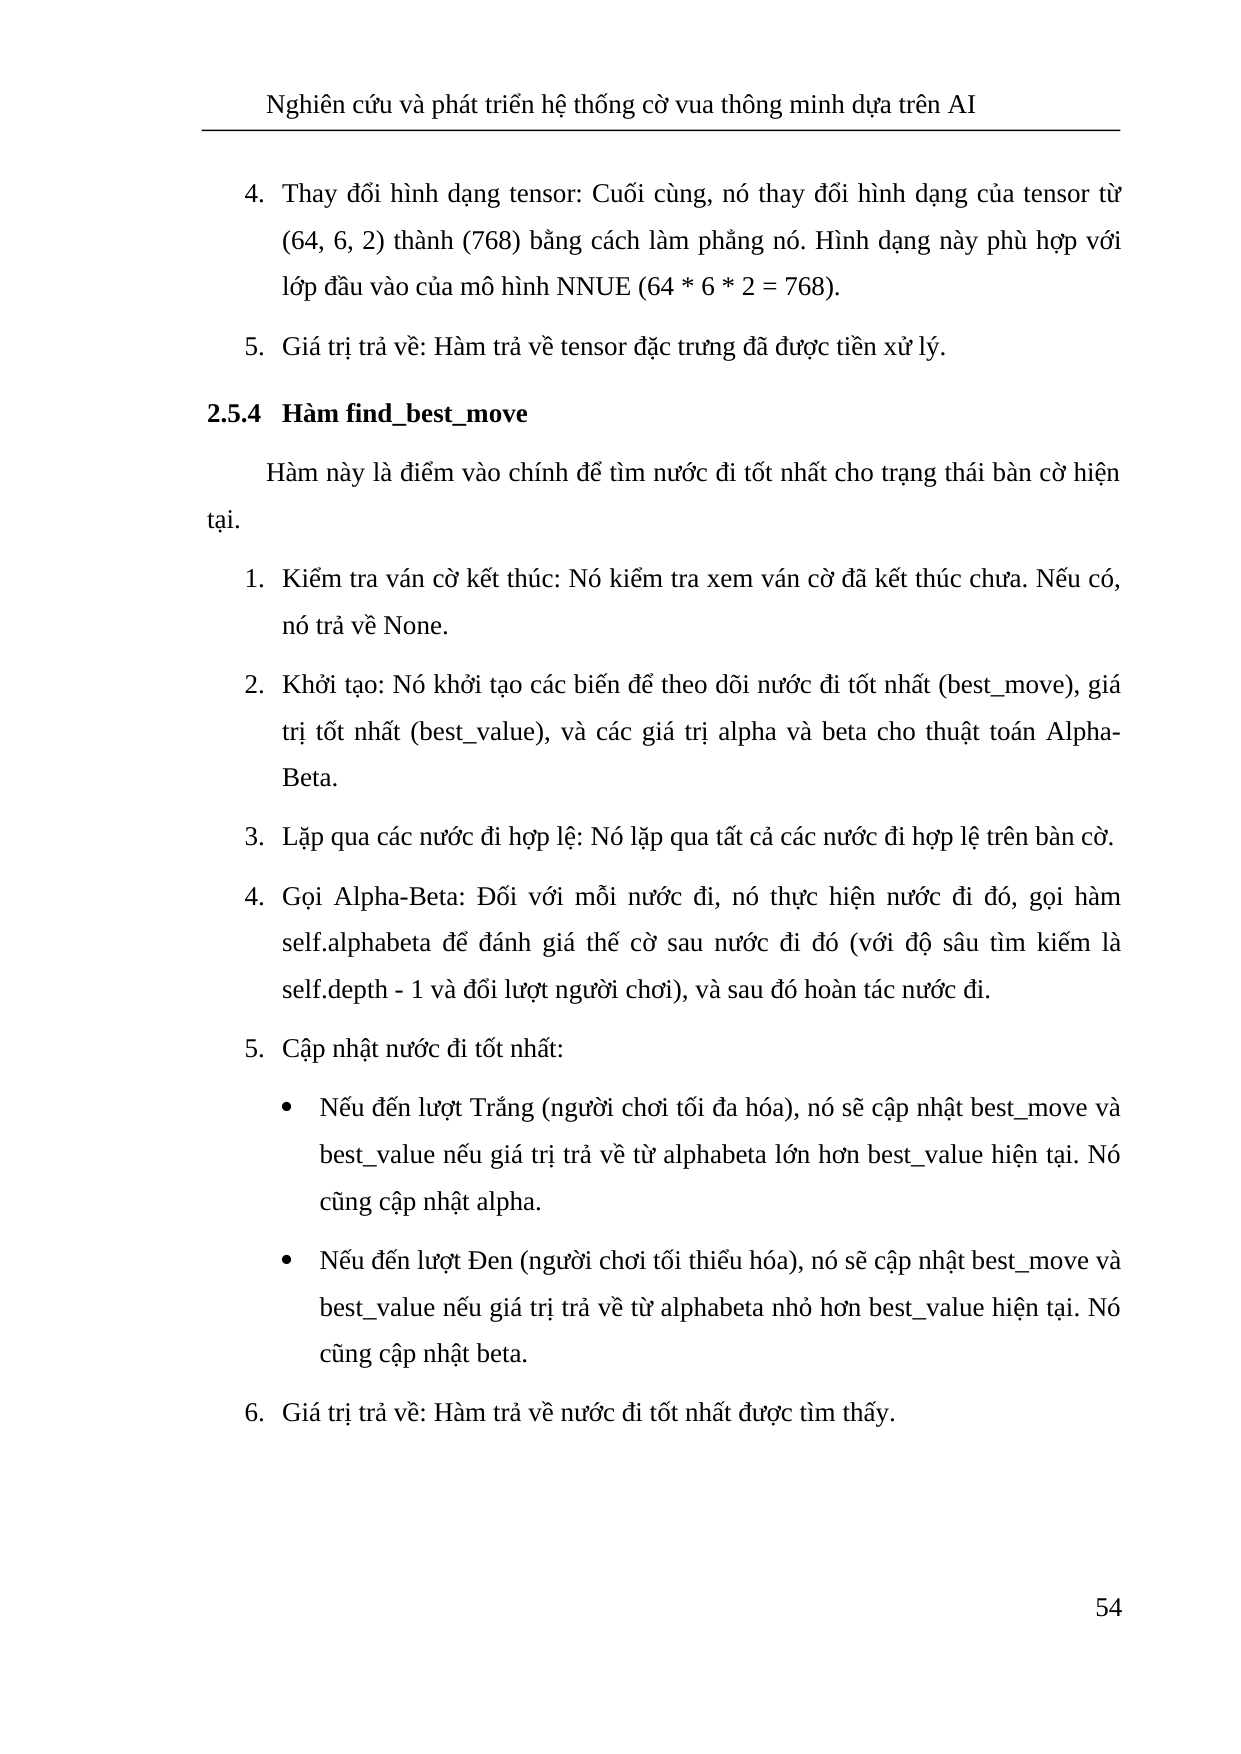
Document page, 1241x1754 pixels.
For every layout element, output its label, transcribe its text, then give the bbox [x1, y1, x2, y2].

list Kiểm tra ván cờ kết thúc: Nó kiểm tra xem ván cờ đã kết thúc chưa. Nếu có, nó trả về None. [244, 562, 1122, 640]
list Gọi Alpha-Beta: Đối với mỗi nước đi, nó thực hiện nước đi đó, gọi hàm self.alphabeta để đánh giá thế cờ sau nước đi đó (với độ sâu tìm kiếm là self.depth - 1 và đổi lượt người chơi), và sau đó hoàn tác nước đi. [244, 880, 1122, 1004]
list Thay đổi hình dạng tensor: Cuối cùng, nó thay đổi hình dạng của tensor từ (64, 6, 2) thành (768) bằng cách làm phẳng nó. Hình dạng này phù hợp với lớp đầu vào của mô hình NNUE (64 * 6 * 2 = 768). [244, 177, 1122, 302]
list Giá trị trả về: Hàm trả về tensor đặc trưng đã được tiền xử lý. [244, 330, 1122, 361]
list Nếu đến lượt Đen (người chơi tối thiểu hóa), nó sẽ cập nhật best_move và best_value nếu giá trị trả về từ alphabeta nhỏ hơn best_value hiện tại. Nó cũng cập nhật beta. [282, 1244, 1122, 1368]
list Lặp qua các nước đi hợp lệ: Nó lặp qua tất cả các nước đi hợp lệ trên bàn cờ. [244, 821, 1122, 852]
text Hàm find_best_move [207, 397, 1122, 428]
list Khởi tạo: Nó khởi tạo các biến để theo dõi nước đi tốt nhất (best_move), giá trị tốt nhất (best_value), và các giá trị alpha và beta cho thuật toán Alpha-Beta. [244, 668, 1122, 792]
list Giá trị trả về: Hàm trả về nước đi tốt nhất được tìm thấy. [244, 1397, 1122, 1428]
list Nếu đến lượt Trắng (người chơi tối đa hóa), nó sẽ cập nhật best_move và best_value nếu giá trị trả về từ alphabeta lớn hơn best_value hiện tại. Nó cũng cập nhật alpha. [282, 1091, 1122, 1216]
text Hàm này là điểm vào chính để tìm nước đi tốt nhất cho trạng thái bàn cờ hiện tại. [207, 456, 1122, 534]
list Cập nhật nước đi tốt nhất: [244, 1032, 1122, 1063]
